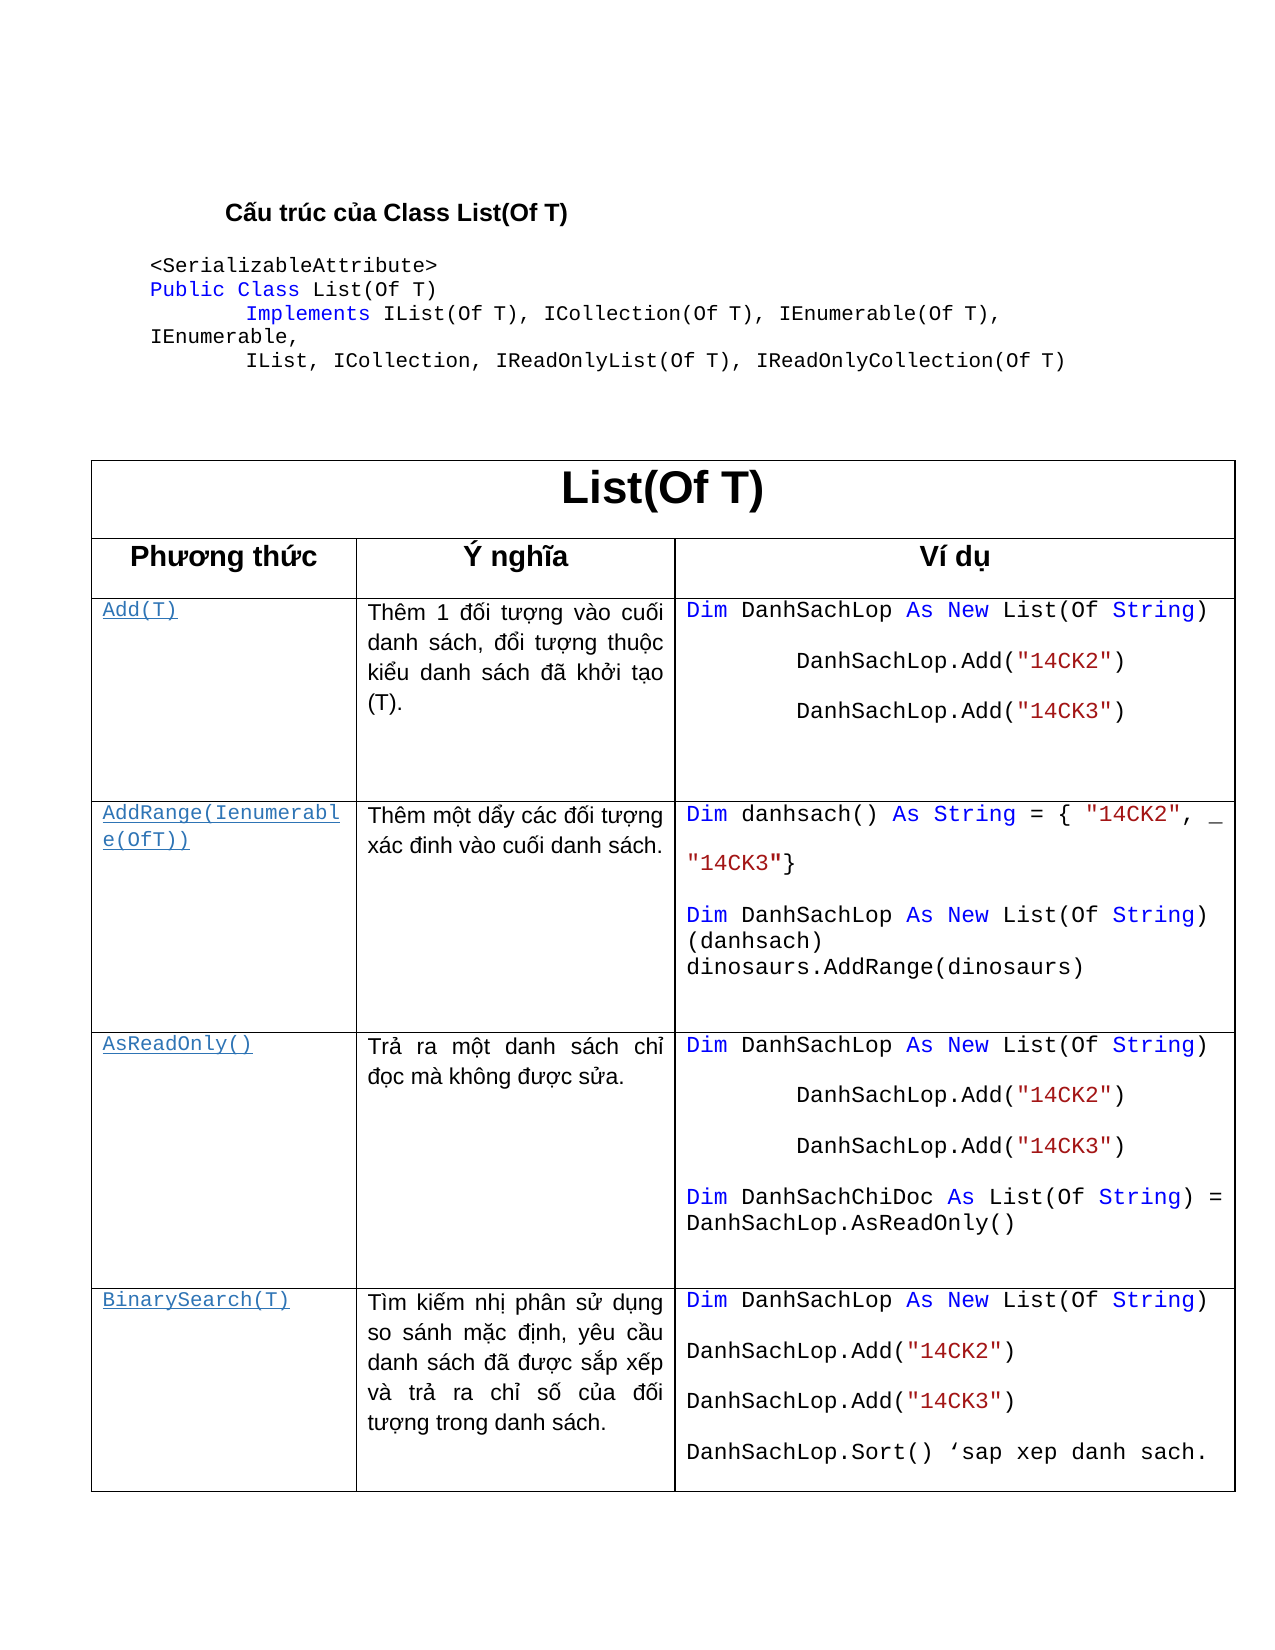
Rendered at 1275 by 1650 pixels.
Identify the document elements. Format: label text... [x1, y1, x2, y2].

table_cell Add(T) [92, 599, 356, 801]
text Implements IList(Of T), ICollection(Of T), IEnumerable(Of T), IEnumerable, [150, 303, 1125, 350]
table_cell Thêm 1 đối tượng vào cuối danh sách, đổi tượng thuộc kiểu danh sách đã khởi tạo (T). [357, 599, 674, 801]
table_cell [676, 1289, 1234, 1491]
table_cell Ý nghĩa [357, 539, 674, 598]
table_cell Dim DanhSachLop As New List(Of String) DanhSachLop.Add("14CK2") DanhSachLop.Add("14CK3") [676, 599, 1234, 801]
table_cell Ví dụ [676, 539, 1234, 598]
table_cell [357, 1289, 674, 1491]
table_cell Dim DanhSachLop As New List(Of String) DanhSachLop.Add("14CK2") DanhSachLop.Add("14CK3") Dim DanhSachChiDoc As List(Of String) = DanhSachLop.AsReadOnly() [676, 1033, 1234, 1287]
table_cell AddRange(Ienumerable(OfT)) [92, 802, 356, 1032]
text IList, ICollection, IReadOnlyList(Of T), IReadOnlyCollection(Of T) [150, 350, 1125, 374]
table_cell Phương thức [92, 539, 356, 598]
table_cell Thêm một dẩy các đối tượng xác đinh vào cuối danh sách. [357, 802, 674, 1032]
text Cấu trúc của Class List(Of T) [225, 198, 1125, 227]
text Public Class List(Of T) [150, 279, 1125, 303]
table_cell BinarySearch(T) [92, 1289, 356, 1491]
text <SerializableAttribute> [150, 255, 1125, 279]
table_cell AsReadOnly() [92, 1033, 356, 1287]
table_cell Trả ra một danh sách chỉ đọc mà không được sửa. [357, 1033, 674, 1287]
table_header List(Of T) [92, 461, 1234, 538]
table_cell Dim danhsach() As String = { "14CK2", _ "14CK3"} Dim DanhSachLop As New List(Of String)(danhsach) dinosaurs.AddRange(dinosaurs) [676, 802, 1234, 1032]
